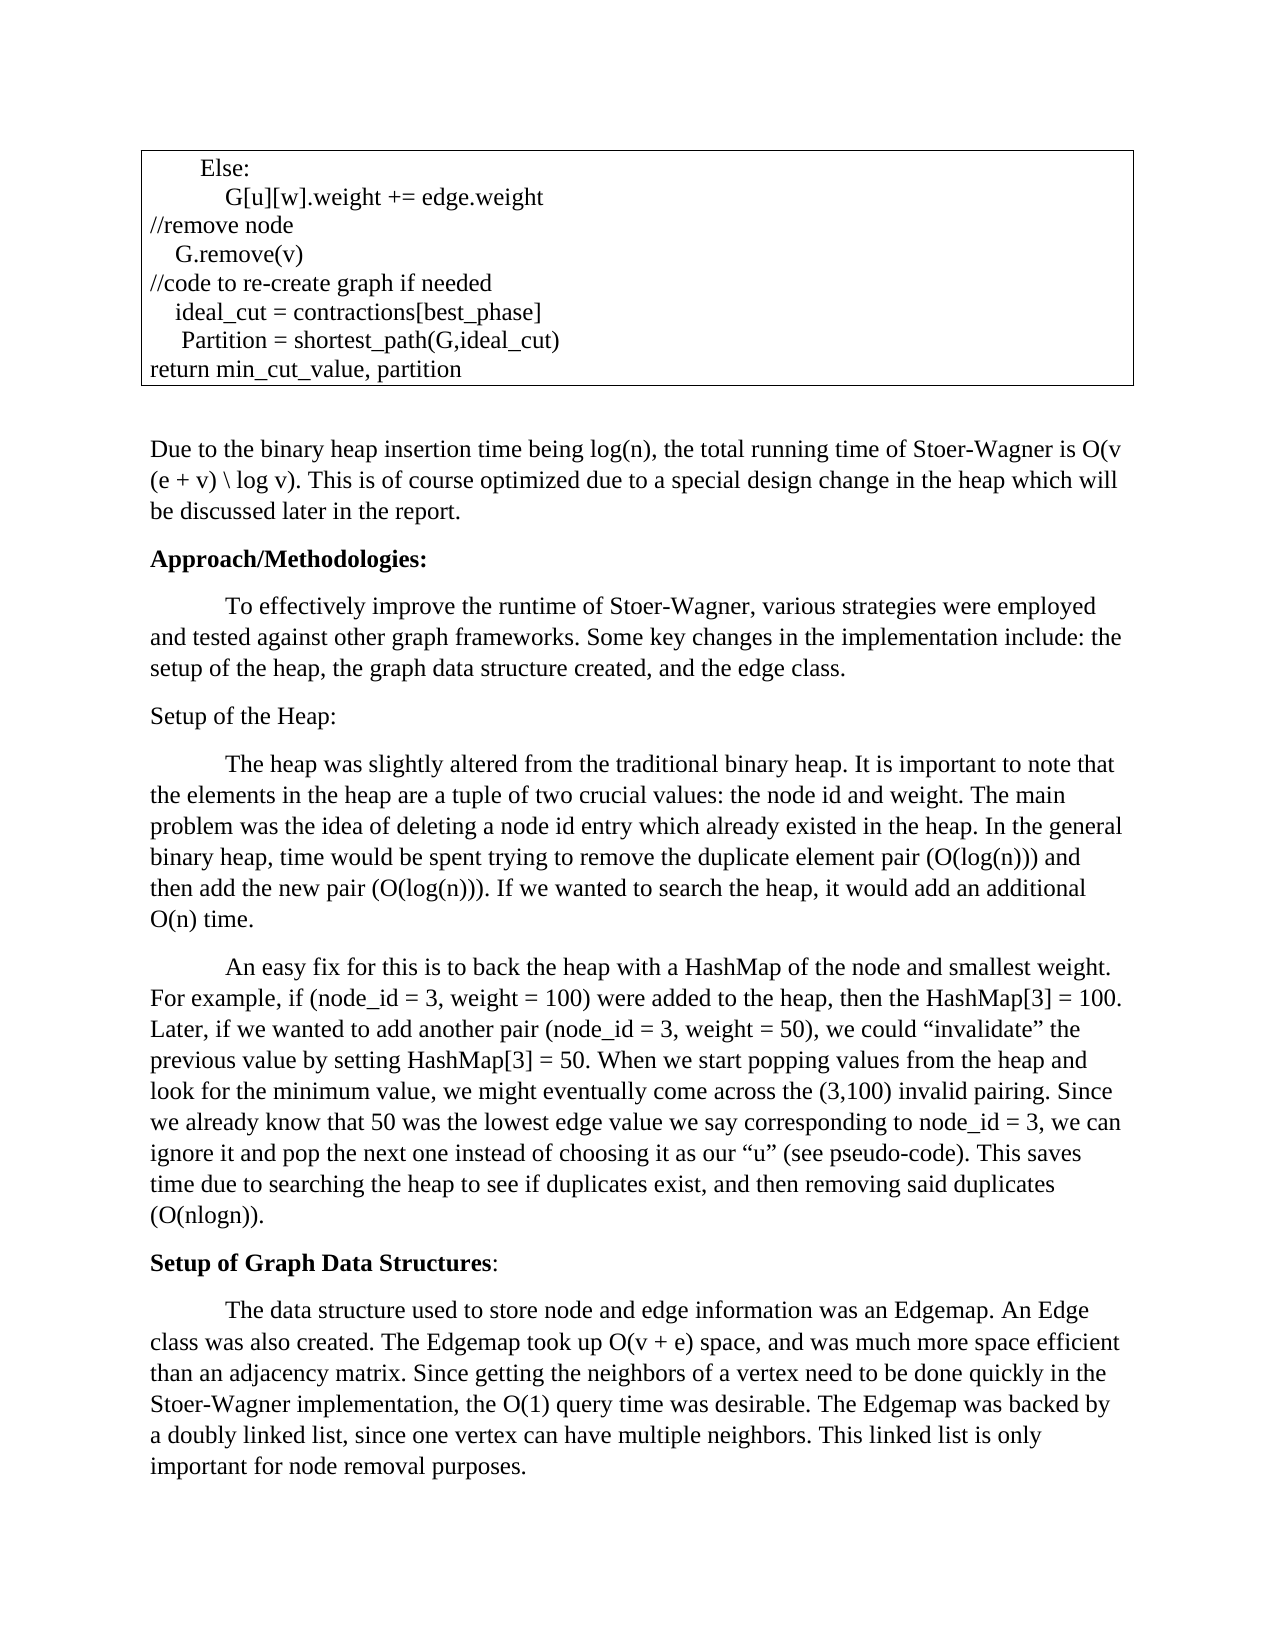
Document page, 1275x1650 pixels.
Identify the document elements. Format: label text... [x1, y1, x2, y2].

text G.remove(v) [150, 239, 1125, 268]
text Else: [142, 151, 1133, 182]
text //code to re-create graph if needed [150, 268, 1125, 297]
text Setup of the Heap: [150, 701, 1125, 730]
text ideal_cut = contractions[best_phase] [150, 297, 1125, 326]
text Due to the binary heap insertion time being log(n), the total running time of Stoer-Wagner is O(v (e + v) \ log v). This is of course optimized due to a special design change in the heap which will be discussed later in the report. [150, 434, 1125, 525]
text The data structure used to store node and edge information was an Edgemap. An Edge class was also created. The Edgemap took up O(v + e) space, and was much more space efficient than an adjacency matrix. Since getting the neighbors of a vertex need to be done quickly in the Stoer-Wagner implementation, the O(1) query time was desirable. The Edgemap was backed by a doubly linked list, since one vertex can have multiple neighbors. This linked list is only important for node removal purposes. [150, 1296, 1125, 1479]
text To effectively improve the runtime of Stoer-Wagner, various strategies were employed and tested against other graph frameworks. Some key changes in the implementation include: the setup of the heap, the graph data structure created, and the edge class. [150, 591, 1125, 682]
text //remove node [150, 211, 1125, 239]
text Setup of Graph Data Structures: [150, 1248, 1125, 1277]
text return min_cut_value, partition [142, 351, 1133, 385]
text The heap was slightly altered from the traditional binary heap. It is important to note that the elements in the heap are a tuple of two crucial values: the node id and weight. The main problem was the idea of deleting a node id entry which already existed in the heap. In the general binary heap, time would be spent trying to remove the duplicate element pair (O(log(n))) and then add the new pair (O(log(n))). If we wanted to search the heap, it would add an additional O(n) time. [150, 749, 1125, 933]
text Partition = shortest_path(G,ideal_cut) [150, 326, 1125, 351]
text G[u][w].weight += edge.weight [150, 182, 1125, 211]
text Approach/Methodologies: [150, 544, 1125, 572]
text An easy fix for this is to back the heap with a HashMap of the node and smallest weight. For example, if (node_id = 3, weight = 100) were added to the heap, then the HashMap[3] = 100. Later, if we wanted to add another pair (node_id = 3, weight = 50), we could “invalidate” the previous value by setting HashMap[3] = 50. When we start popping values from the heap and look for the minimum value, we might eventually come across the (3,100) invalid pairing. Since we already know that 50 was the lowest edge value we say corresponding to node_id = 3, we can ignore it and pop the next one instead of choosing it as our “u” (see pseudo-code). This saves time due to searching the heap to see if duplicates exist, and then removing said duplicates (O(nlogn)). [150, 952, 1125, 1229]
